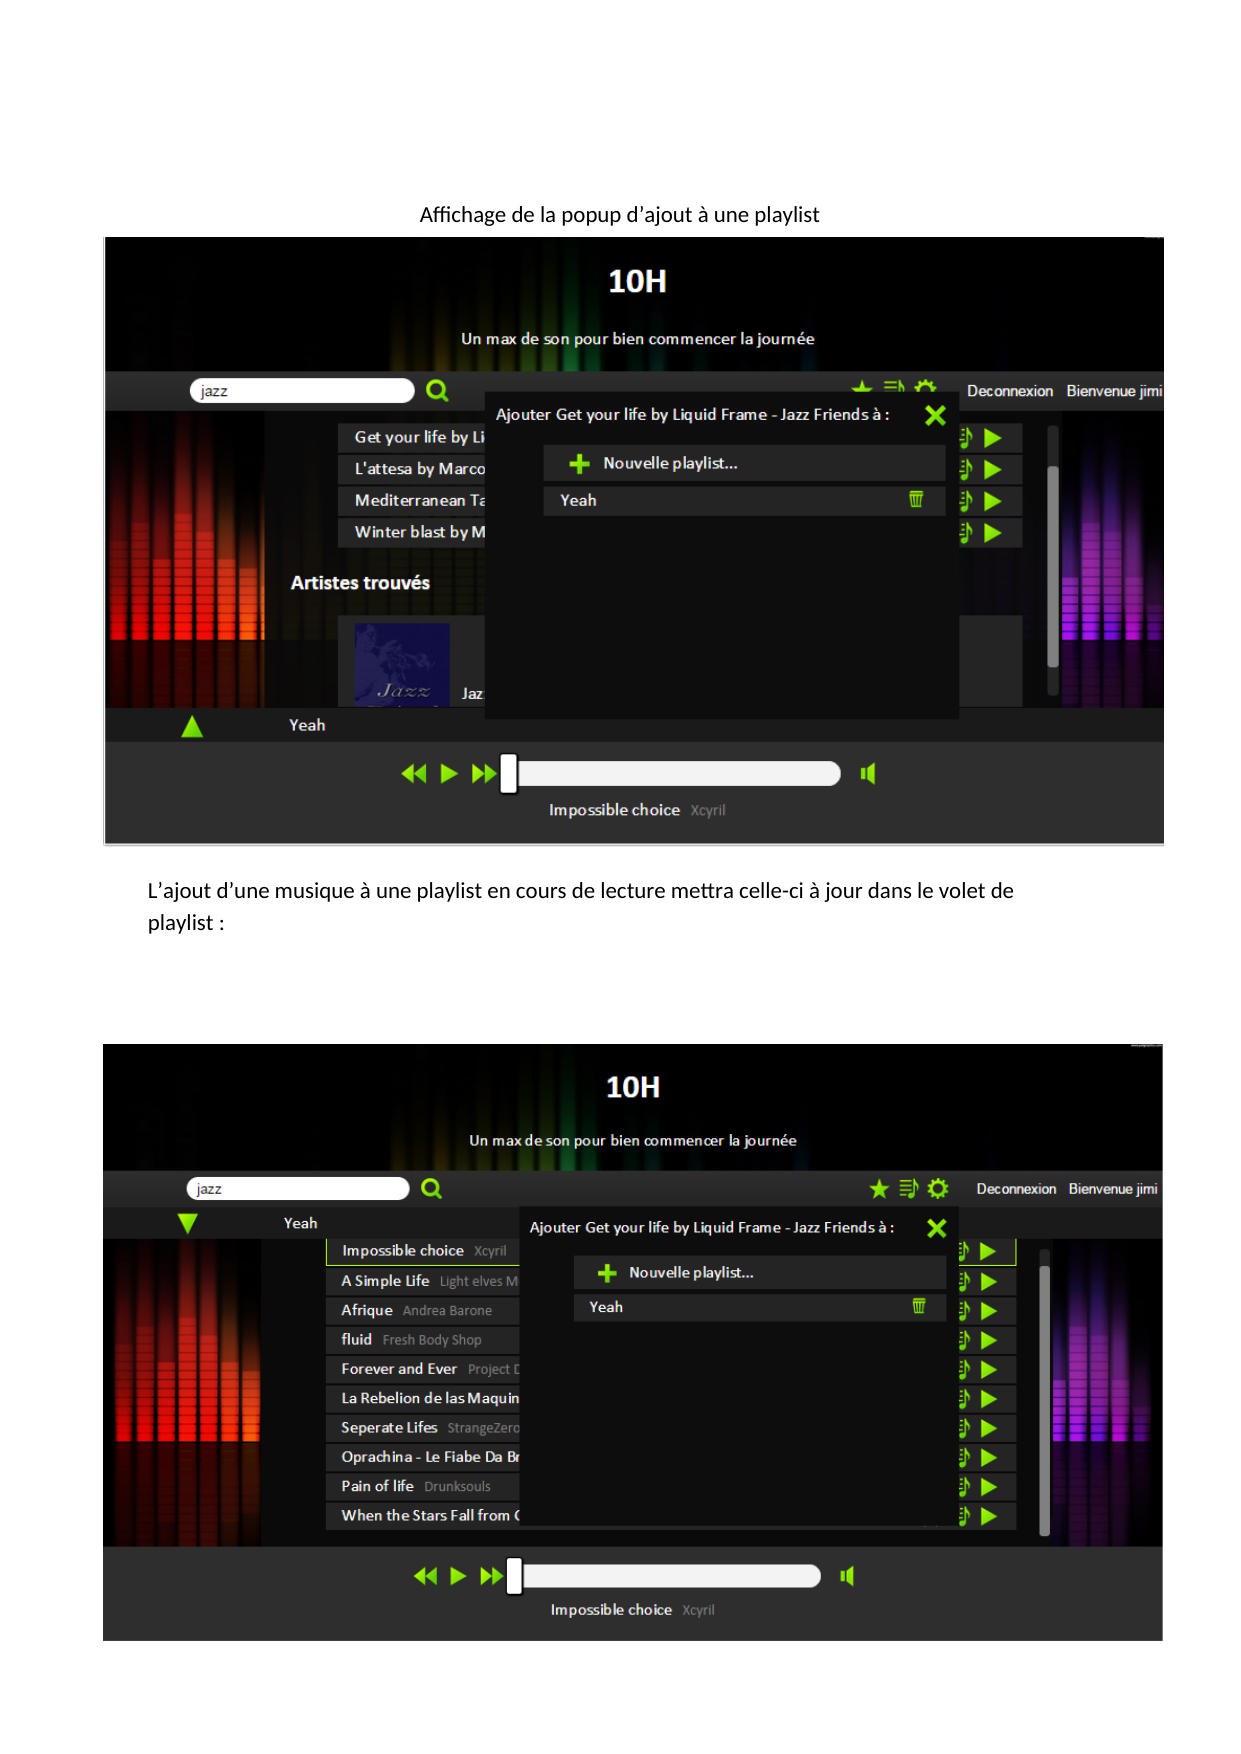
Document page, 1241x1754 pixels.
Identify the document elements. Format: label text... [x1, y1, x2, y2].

text Affichage de la popup d’ajout à une playlist [148, 201, 1093, 229]
picture [103, 237, 1164, 847]
picture [103, 1044, 1163, 1642]
text L’ajout d’une musique à une playlist en cours de lecture mettra celle-ci à jour dans le volet de playlist : [148, 847, 1093, 936]
